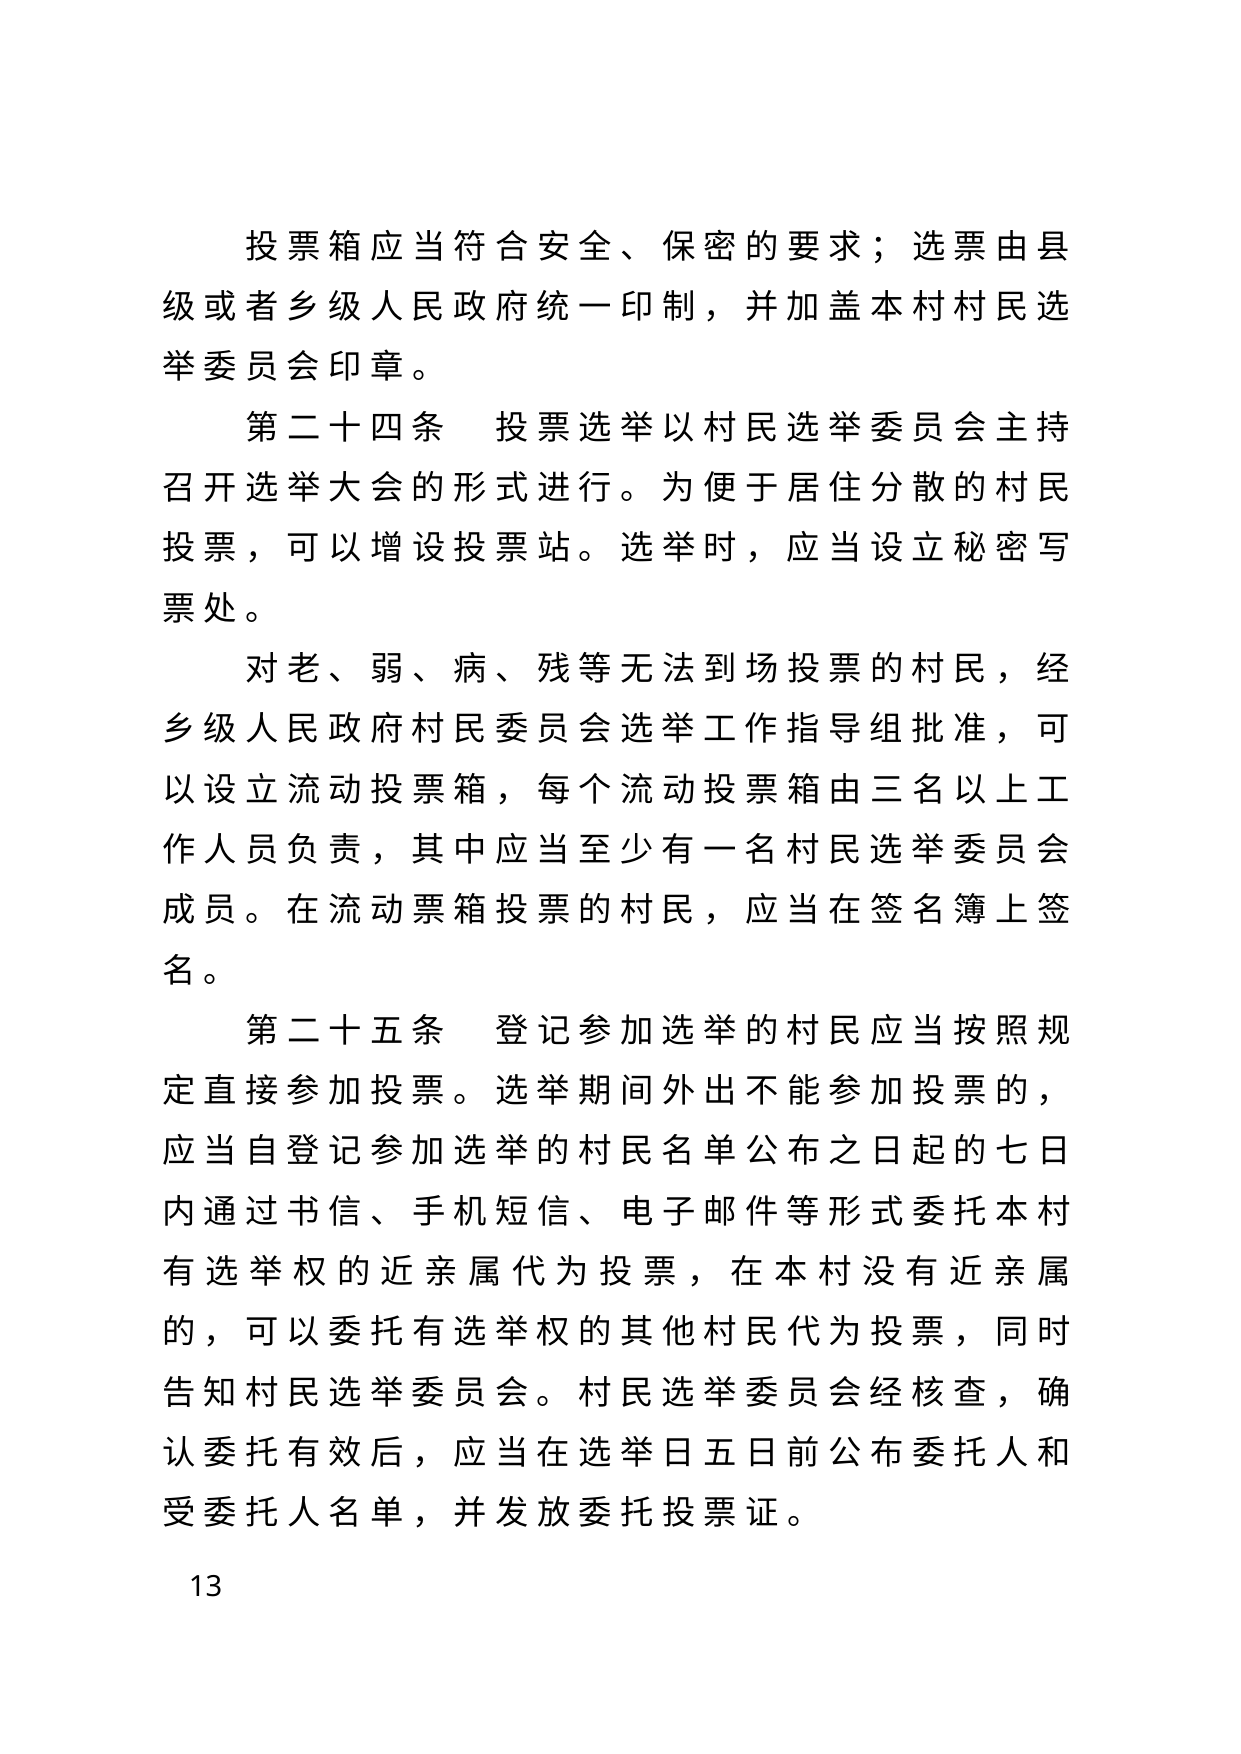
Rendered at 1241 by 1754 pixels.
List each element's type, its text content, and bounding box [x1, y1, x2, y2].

text 第二十五条 登记参加选举的村民应当按照规定直接参加投票。选举期间外出不能参加投票的，应当自登记参加选举的村民名单公布之日起的七日内通过书信、手机短信、电子邮件等形式委托本村有选举权的近亲属代为投票，在本村没有近亲属的，可以委托有选举权的其他村民代为投票，同时告知村民选举委员会。村民选举委员会经核查，确认委托有效后，应当在选举日五日前公布委托人和受委托人名单，并发放委托投票证。 [162, 998, 1078, 1540]
text 投票箱应当符合安全、保密的要求；选票由县级或者乡级人民政府统一印制，并加盖本村村民选举委员会印章。 [162, 213, 1078, 394]
text 对老、弱、病、残等无法到场投票的村民，经乡级人民政府村民委员会选举工作指导组批准，可以设立流动投票箱，每个流动投票箱由三名以上工作人员负责，其中应当至少有一名村民选举委员会成员。在流动票箱投票的村民，应当在签名簿上签名。 [162, 636, 1078, 998]
text 第二十四条 投票选举以村民选举委员会主持召开选举大会的形式进行。为便于居住分散的村民投票，可以增设投票站。选举时，应当设立秘密写票处。 [162, 394, 1078, 636]
